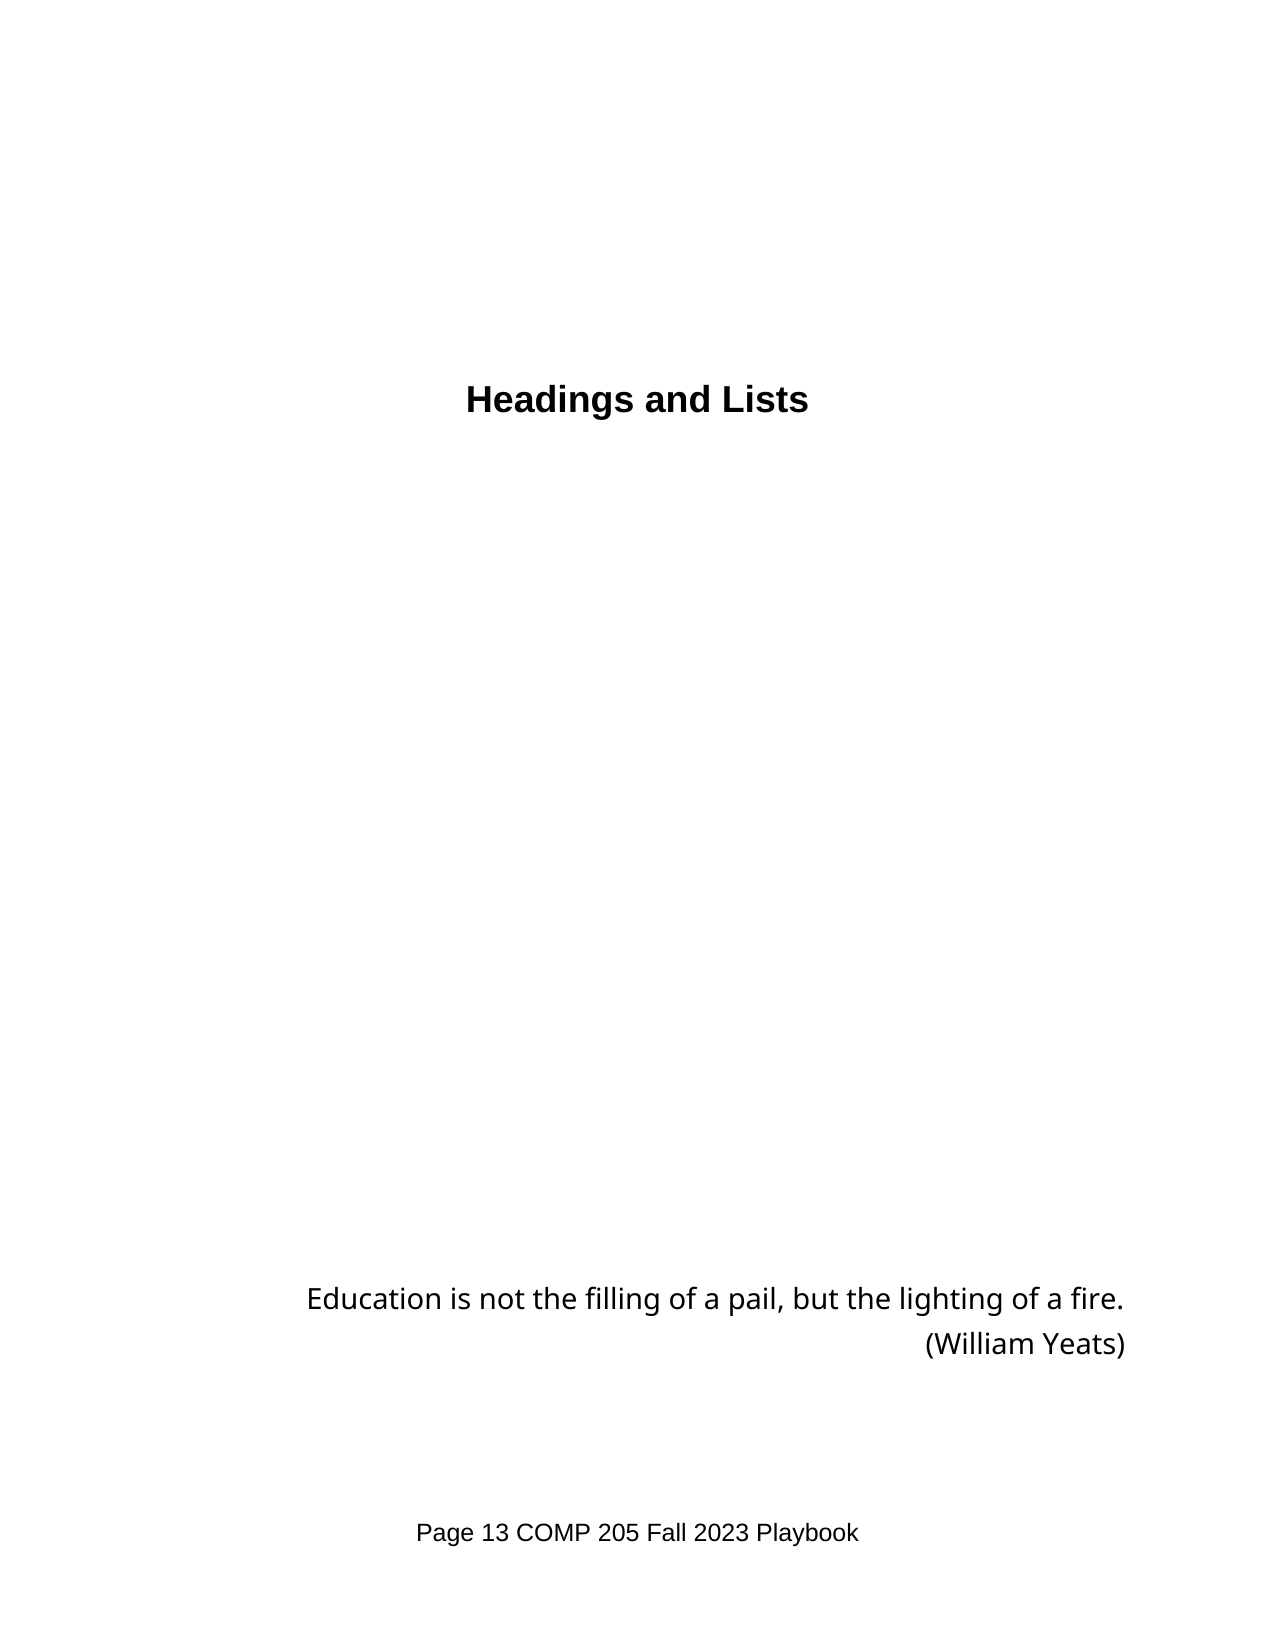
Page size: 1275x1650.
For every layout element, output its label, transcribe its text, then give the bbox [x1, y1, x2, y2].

text Education is not the filling of a pail, but the lighting of a fire. [150, 1278, 1125, 1318]
text Headings and Lists [150, 377, 1125, 420]
text (William Yeats) [150, 1323, 1125, 1363]
